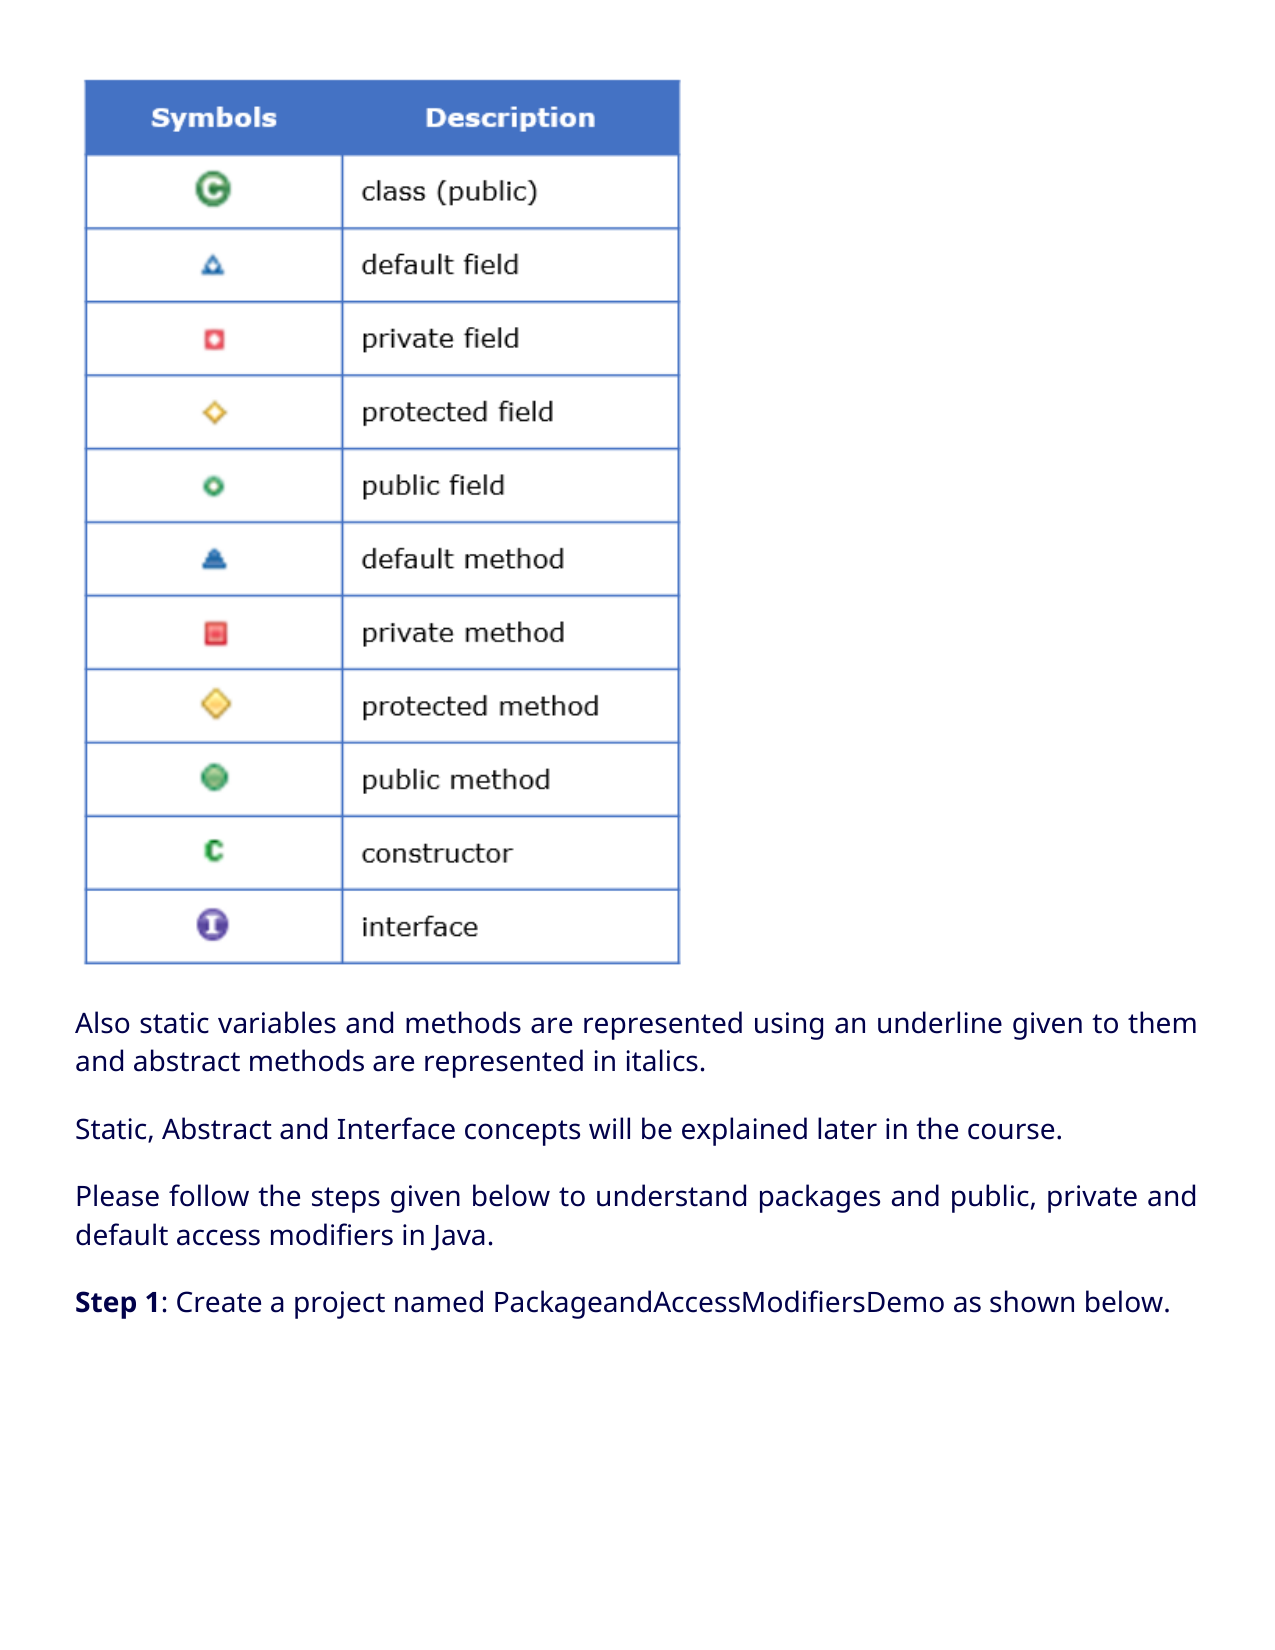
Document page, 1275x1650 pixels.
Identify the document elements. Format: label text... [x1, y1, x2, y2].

text Please follow the steps given below to understand packages and public, private and default access modifiers in Java. [75, 1176, 1200, 1253]
text Also static variables and methods are represented using an underline given to them and abstract methods are represented in italics. [75, 1003, 1200, 1080]
text Static, Abstract and Interface concepts will be explained later in the course. [75, 1109, 1200, 1147]
picture [75, 75, 695, 974]
text Step 1: Create a project named PackageandAccessModifiersDemo as shown below. [75, 1282, 1200, 1321]
